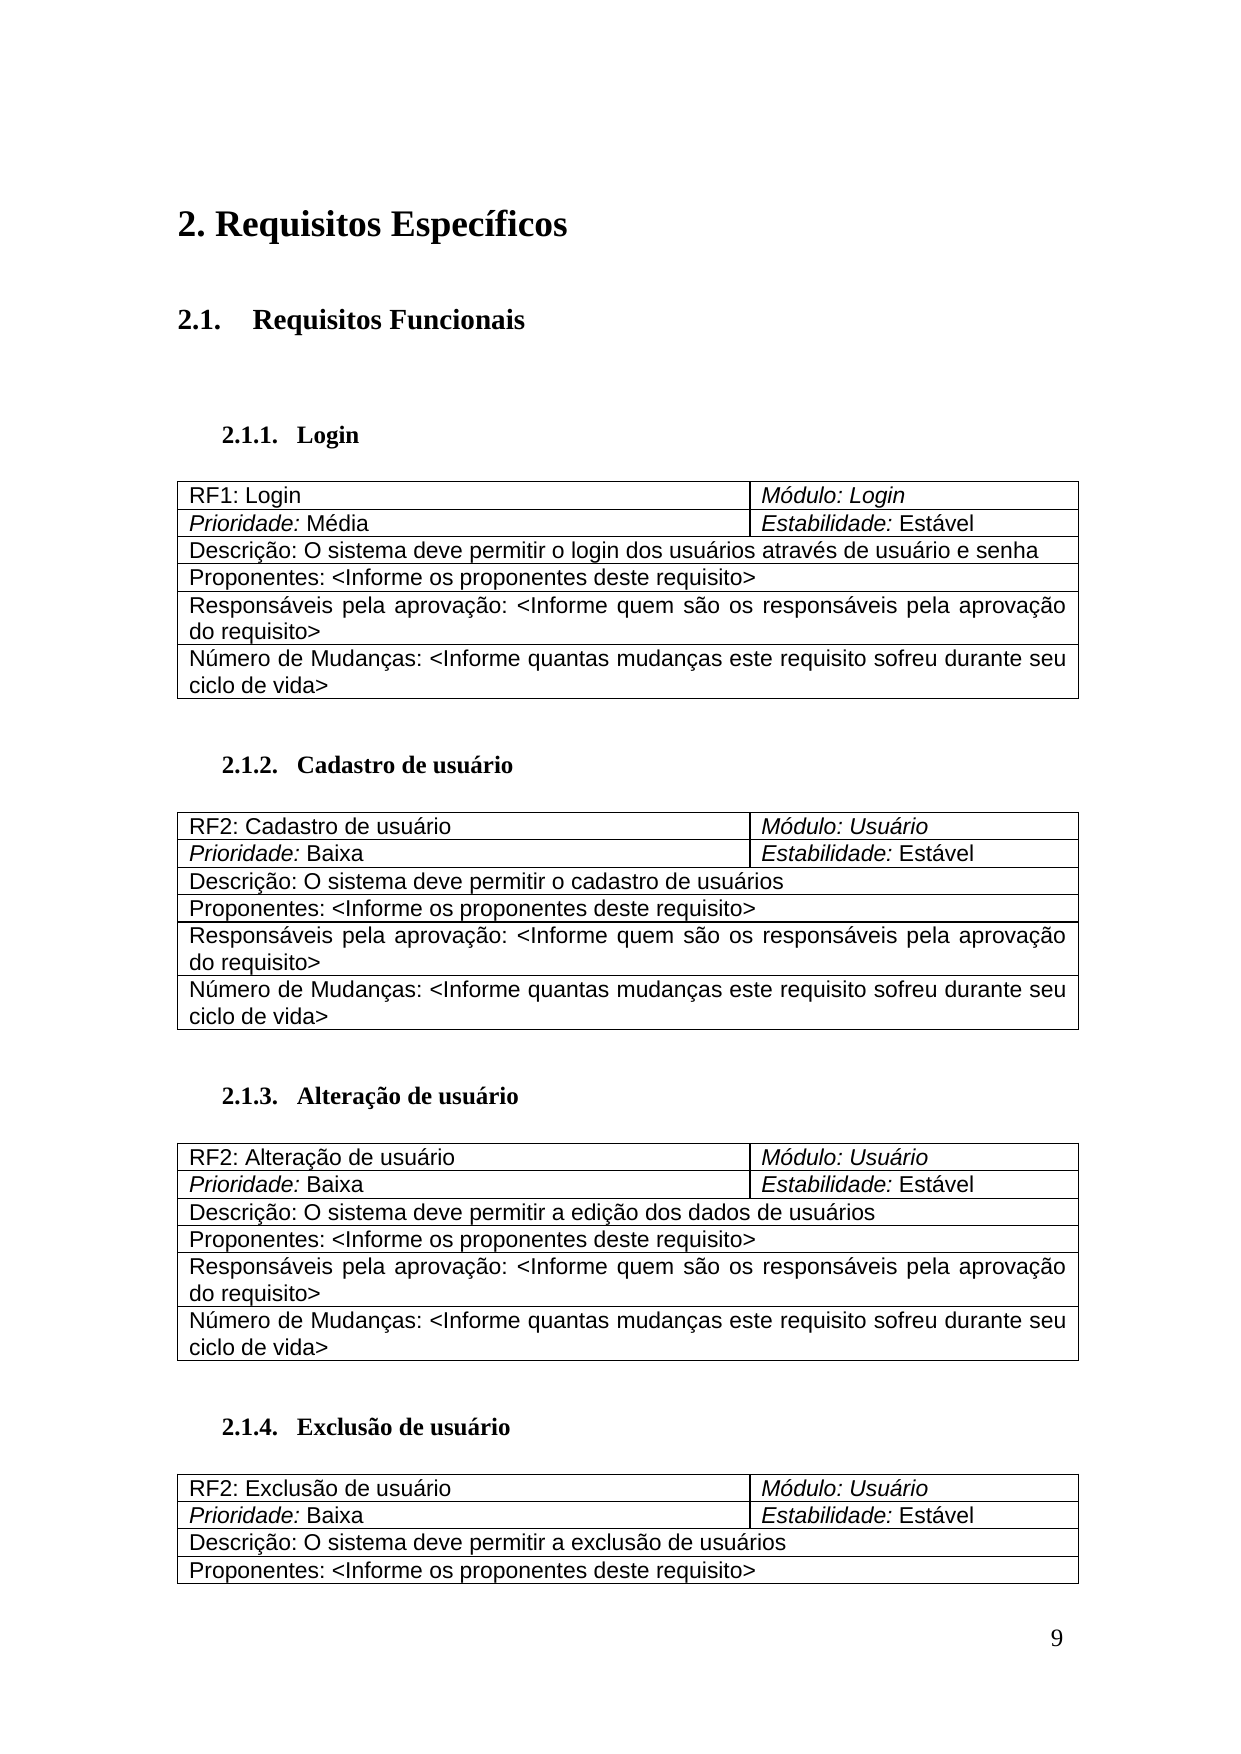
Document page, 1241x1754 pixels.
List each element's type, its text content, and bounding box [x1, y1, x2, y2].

table_cell Proponentes: <Informe os proponentes deste requisito> [178, 564, 1078, 591]
table_cell Descrição: O sistema deve permitir o login dos usuários através de usuário e senha [178, 537, 1078, 563]
table_cell Estabilidade: Estável [751, 840, 1078, 867]
table_cell Responsáveis pela aprovação: <Informe quem são os responsáveis pela aprovação do requisito> [178, 923, 1078, 975]
table_cell Número de Mudanças: <Informe quantas mudanças este requisito sofreu durante seu ciclo de vida> [178, 1307, 1078, 1360]
table_cell Prioridade: Baixa [178, 840, 749, 867]
table_cell Responsáveis pela aprovação: <Informe quem são os responsáveis pela aprovação do requisito> [178, 1253, 1078, 1306]
table_header RF1: Login [178, 482, 749, 508]
table_cell Responsáveis pela aprovação: <Informe quem são os responsáveis pela aprovação do requisito> [178, 592, 1078, 644]
table_cell Descrição: O sistema deve permitir a exclusão de usuários [178, 1529, 1078, 1556]
table_cell Número de Mudanças: <Informe quantas mudanças este requisito sofreu durante seu ciclo de vida> [178, 645, 1078, 698]
subtitle Login [222, 420, 1063, 448]
subtitle Exclusão de usuário [222, 1412, 1063, 1441]
table_cell Descrição: O sistema deve permitir a edição dos dados de usuários [178, 1199, 1078, 1225]
table_header RF2: Cadastro de usuário [178, 813, 749, 839]
table_header RF2: Alteração de usuário [178, 1144, 749, 1170]
table_cell Prioridade: Média [178, 510, 749, 536]
subtitle Requisitos Específicos [177, 201, 1063, 244]
subtitle Alteração de usuário [222, 1081, 1063, 1110]
table_header RF2: Exclusão de usuário [178, 1475, 749, 1501]
table_header Módulo: Usuário [751, 1475, 1078, 1501]
table_cell Estabilidade: Estável [751, 510, 1078, 536]
table_cell Prioridade: Baixa [178, 1502, 749, 1528]
table_header Módulo: Login [751, 482, 1078, 508]
subtitle Requisitos Funcionais [177, 302, 1063, 336]
table_cell Prioridade: Baixa [178, 1171, 749, 1197]
table_cell Proponentes: <Informe os proponentes deste requisito> [178, 1557, 1078, 1583]
table_cell Proponentes: <Informe os proponentes deste requisito> [178, 895, 1078, 921]
table_cell Descrição: O sistema deve permitir o cadastro de usuários [178, 868, 1078, 894]
table_header Módulo: Usuário [751, 1144, 1078, 1170]
subtitle Cadastro de usuário [222, 751, 1063, 779]
table_cell Estabilidade: Estável [751, 1502, 1078, 1528]
table_cell Estabilidade: Estável [751, 1171, 1078, 1197]
table_cell Proponentes: <Informe os proponentes deste requisito> [178, 1226, 1078, 1252]
table_cell Número de Mudanças: <Informe quantas mudanças este requisito sofreu durante seu ciclo de vida> [178, 976, 1078, 1029]
table_header Módulo: Usuário [751, 813, 1078, 839]
